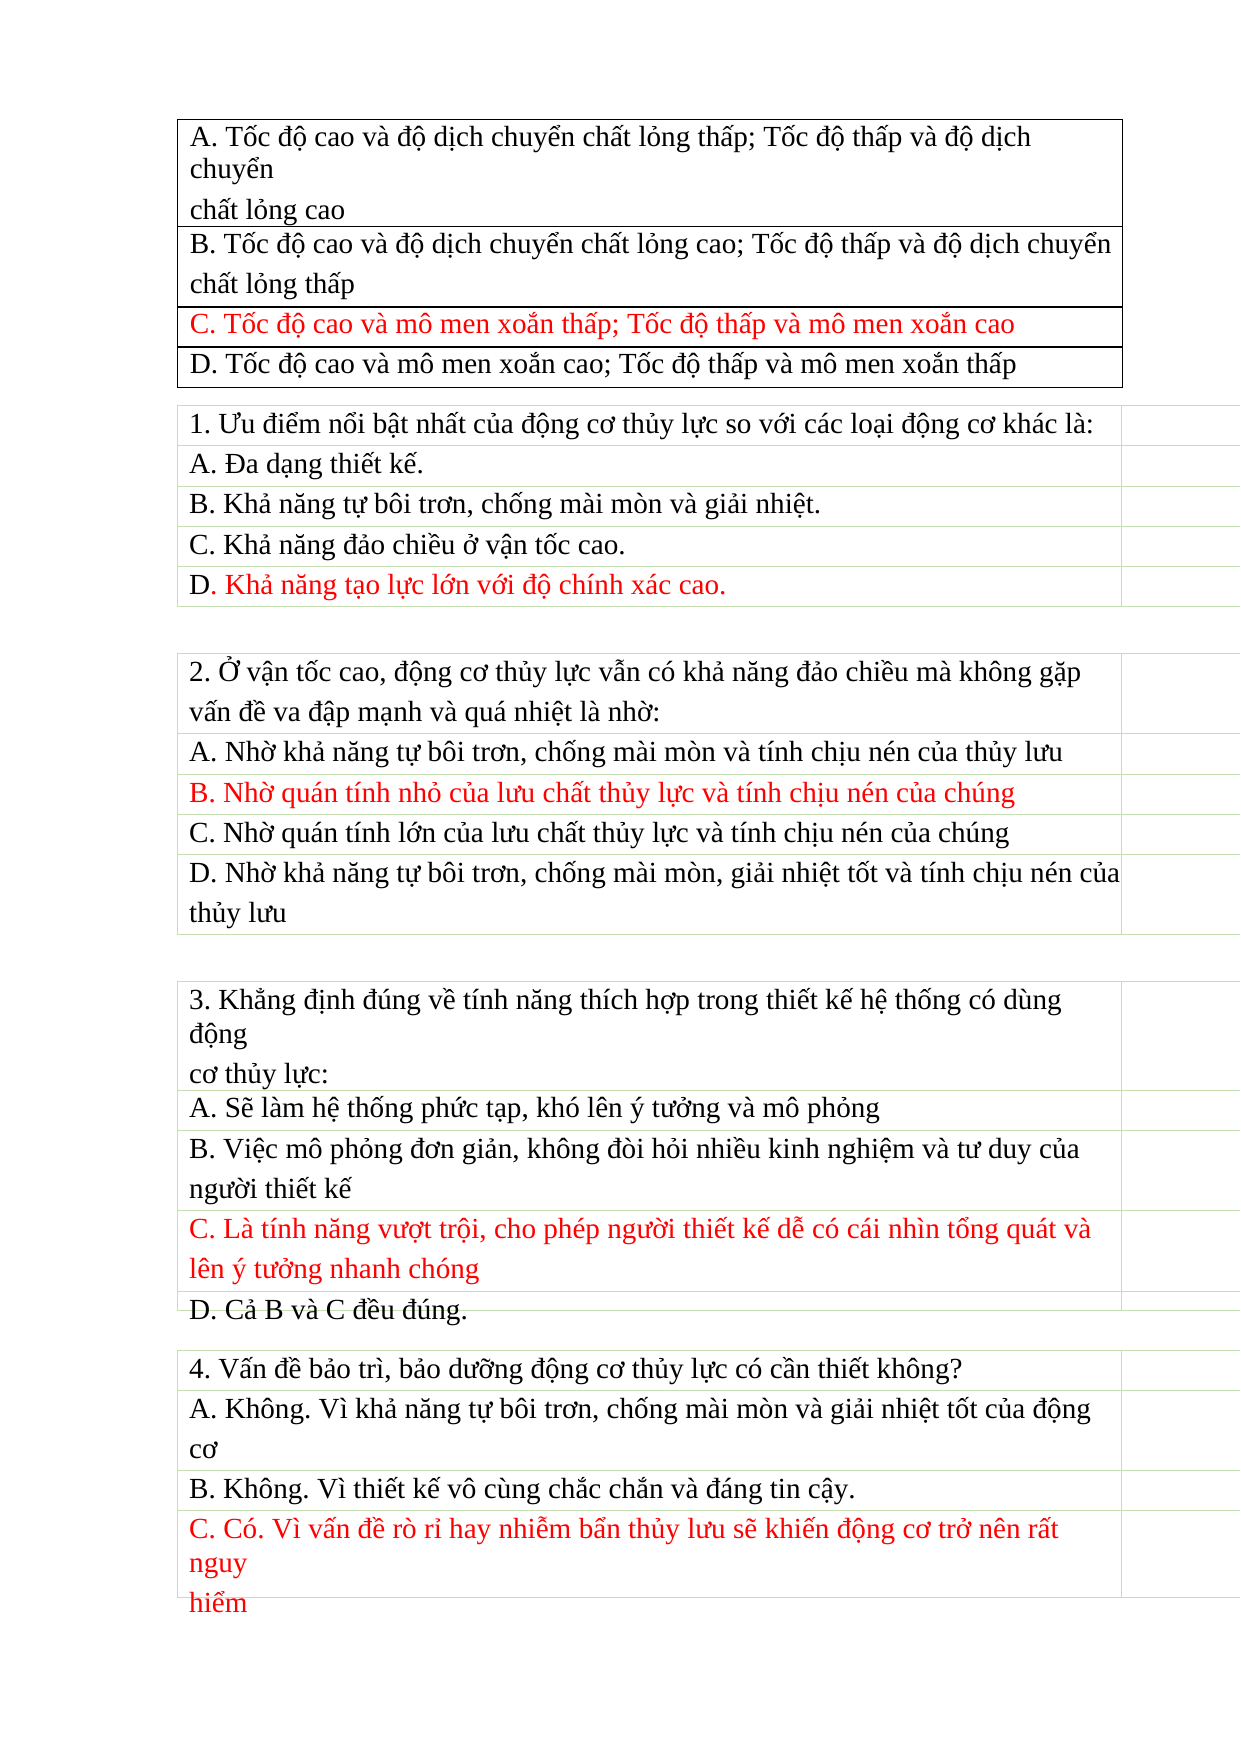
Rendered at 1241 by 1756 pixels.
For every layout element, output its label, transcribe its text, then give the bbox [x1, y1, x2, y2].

table_cell D. Tốc độ cao và mô men xoắn cao; Tốc độ thấp và mô men xoắn thấp [178, 348, 1122, 387]
table_cell C. Tốc độ cao và mô men xoắn thấp; Tốc độ thấp và mô men xoắn cao [178, 308, 1122, 346]
table_cell B. Tốc độ cao và độ dịch chuyển chất lỏng cao; Tốc độ thấp và độ dịch chuyển chất lỏng thấp [178, 227, 1122, 306]
table_header A. Tốc độ cao và độ dịch chuyển chất lỏng thấp; Tốc độ thấp và độ dịch chuyển chất lỏng cao [178, 120, 1122, 226]
